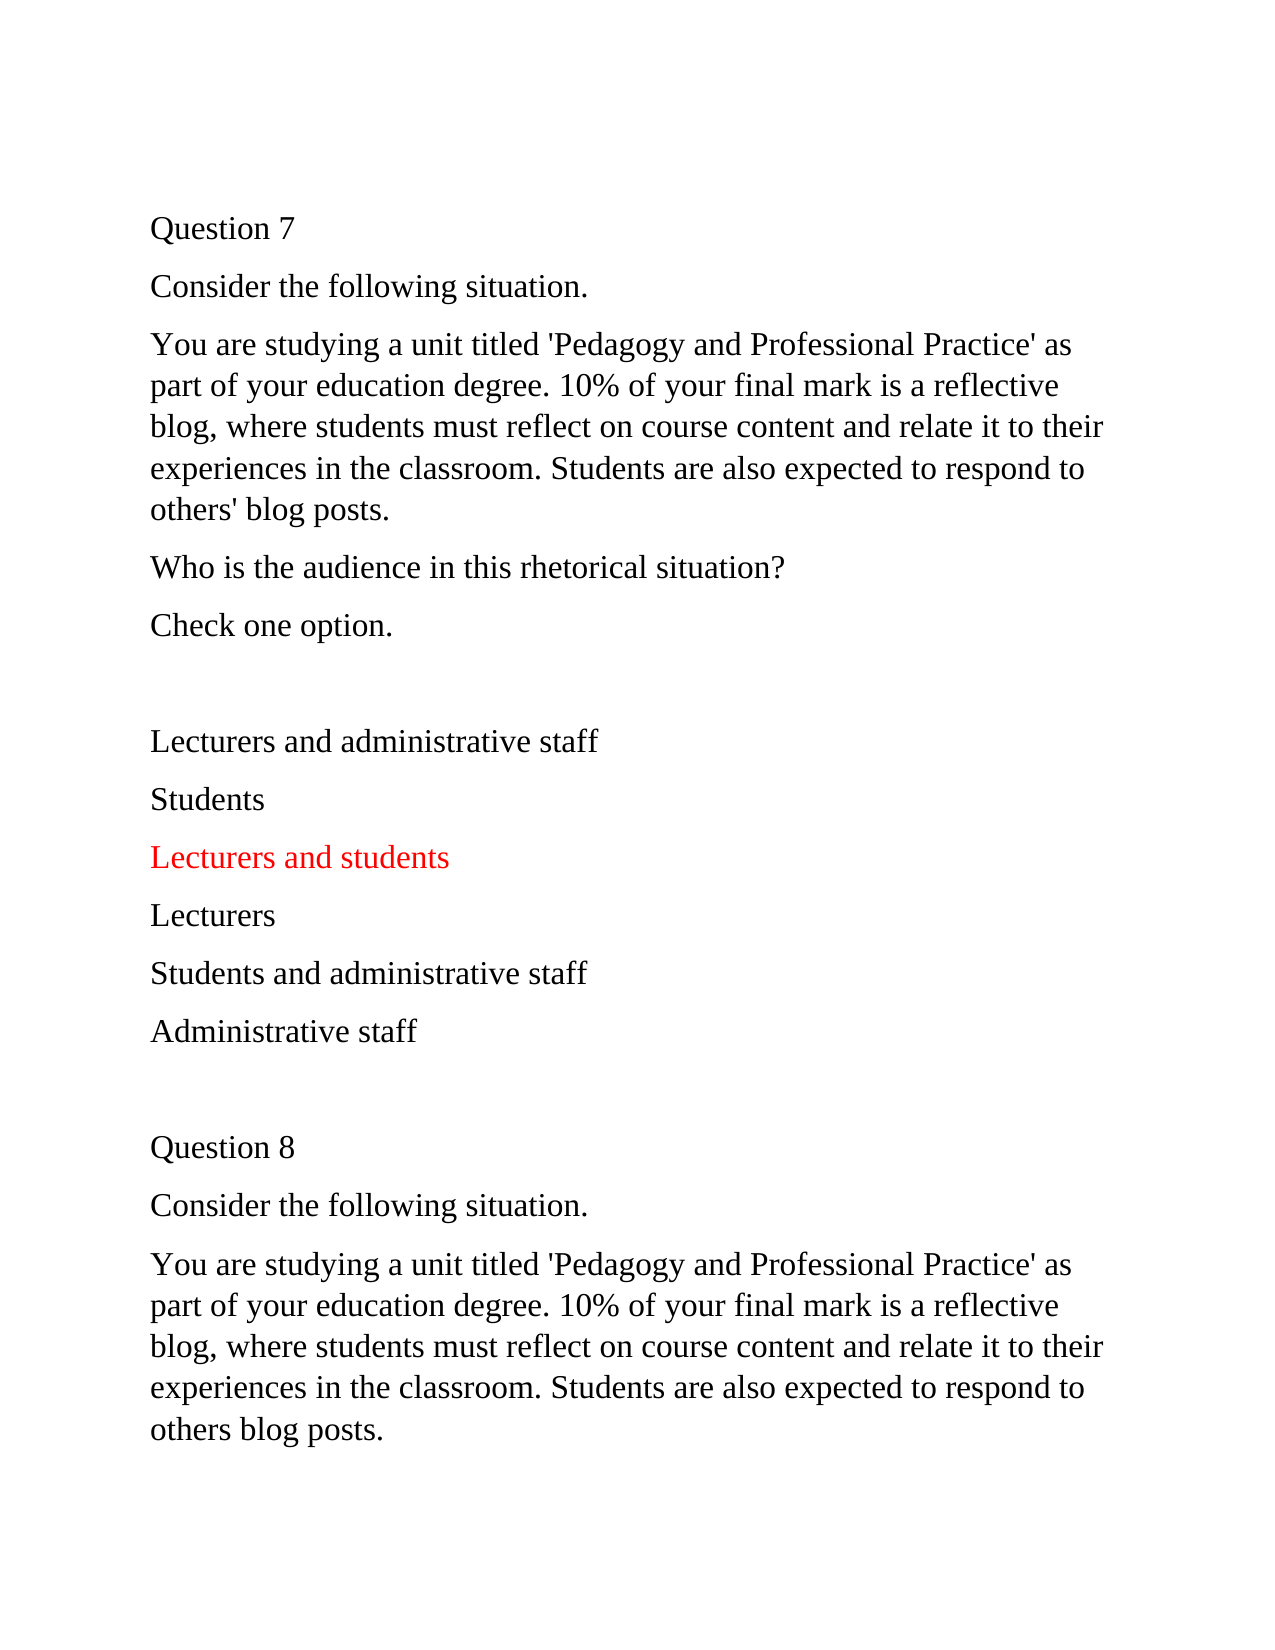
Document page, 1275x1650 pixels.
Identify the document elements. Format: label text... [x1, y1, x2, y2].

text Students [150, 779, 1125, 818]
text Consider the following situation. [150, 1186, 1125, 1224]
text Lecturers [150, 896, 1125, 934]
text Who is the audience in this rhetorical situation? [150, 547, 1125, 586]
text Lecturers and administrative staff [150, 722, 1125, 760]
text Administrative staff [150, 1012, 1125, 1050]
text Students and administrative staff [150, 954, 1125, 992]
text Check one option. [150, 606, 1125, 644]
text Question 8 [150, 1128, 1125, 1166]
text Consider the following situation. [150, 266, 1125, 304]
text You are studying a unit titled 'Pedagogy and Professional Practice' as part of your education degree. 10% of your final mark is a reflective blog, where students must reflect on course content and relate it to their experiences in the classroom. Students are also expected to respond to others blog posts. [150, 1244, 1125, 1447]
text You are studying a unit titled 'Pedagogy and Professional Practice' as part of your education degree. 10% of your final mark is a reflective blog, where students must reflect on course content and relate it to their experiences in the classroom. Students are also expected to respond to others' blog posts. [150, 324, 1125, 528]
text Lecturers and students [150, 838, 1125, 876]
text Question 7 [150, 208, 1125, 246]
